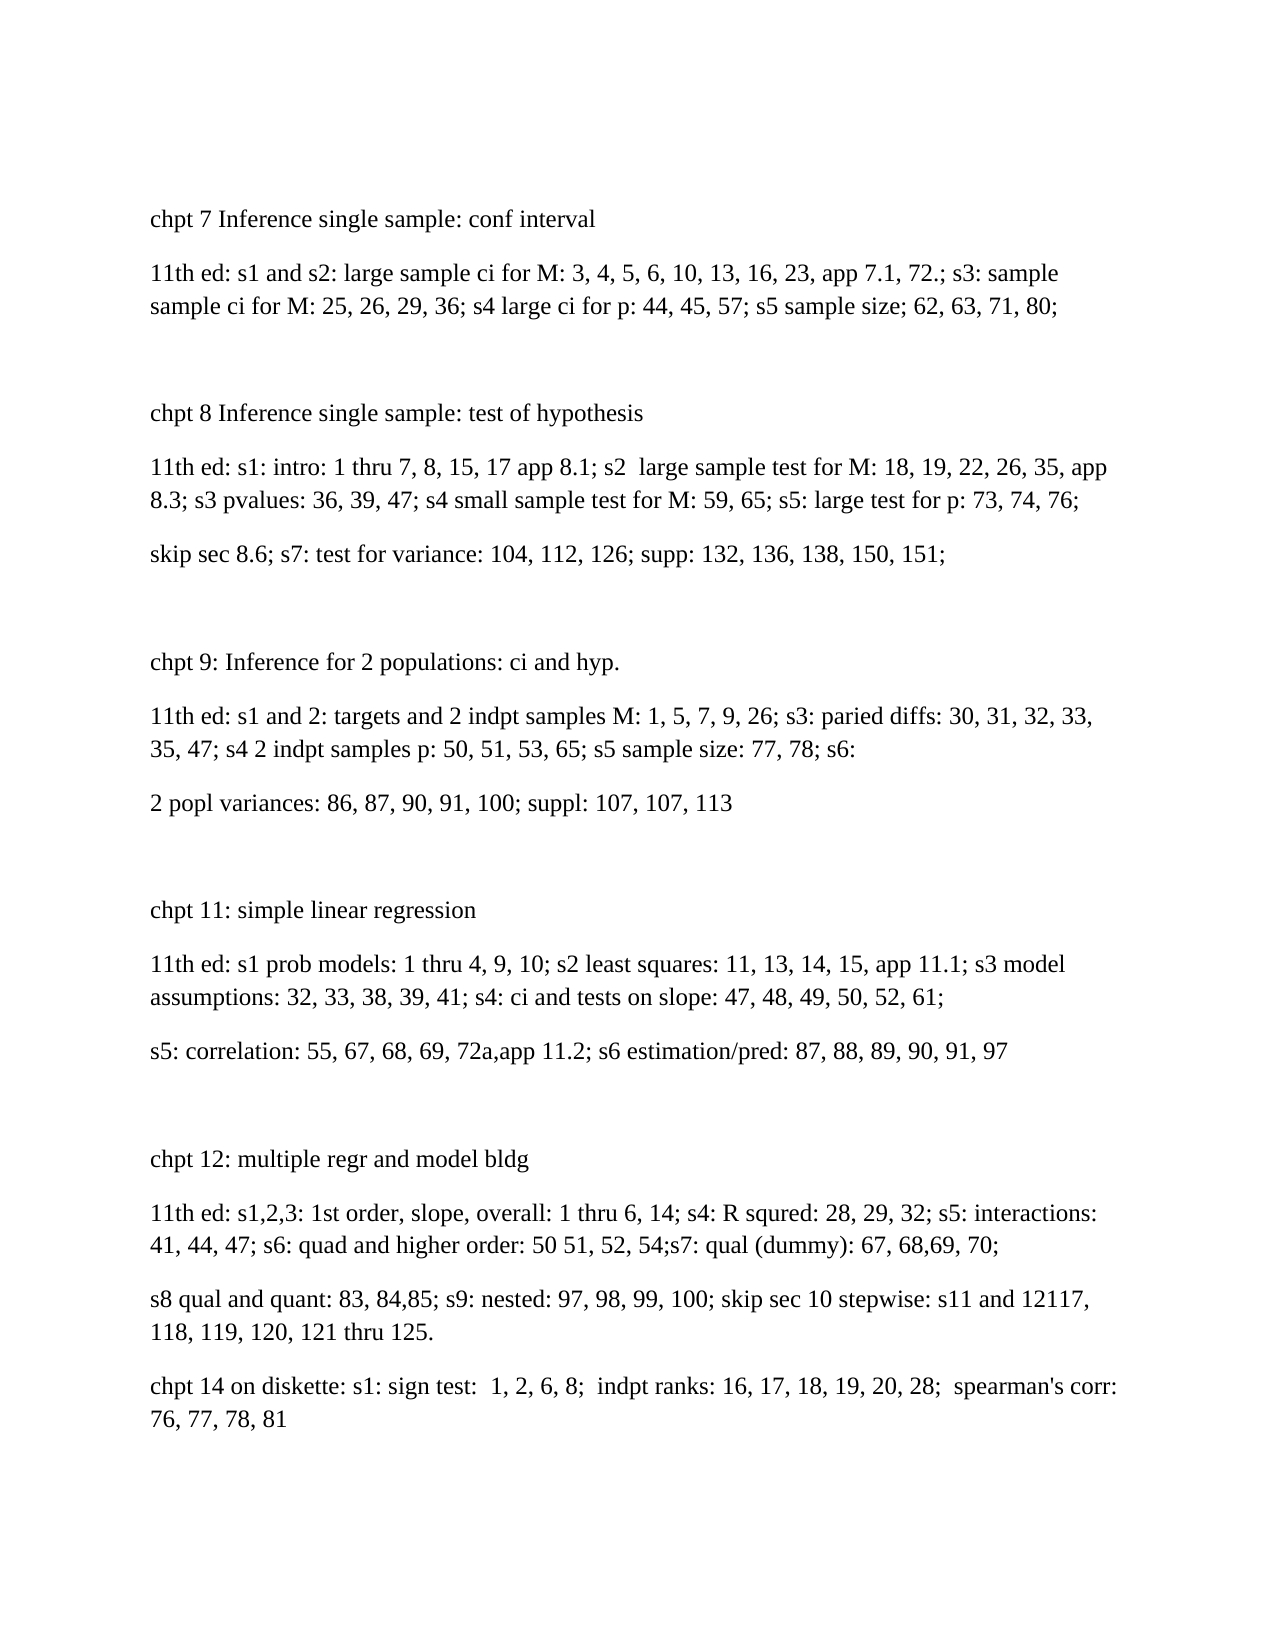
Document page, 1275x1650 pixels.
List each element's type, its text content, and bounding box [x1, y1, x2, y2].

text 11th ed: s1: intro: 1 thru 7, 8, 15, 17 app 8.1; s2 large sample test for M: 18, 19, 22, 26, 35, app 8.3; s3 pvalues: 36, 39, 47; s4 small sample test for M: 59, 65; s5: large test for p: 73, 74, 76; [150, 452, 1125, 514]
text chpt 7 Inference single sample: conf interval [150, 204, 1125, 233]
text chpt 12: multiple regr and model bldg [150, 1144, 1125, 1172]
text 2 popl variances: 86, 87, 90, 91, 100; suppl: 107, 107, 113 [150, 788, 1125, 816]
text s8 qual and quant: 83, 84,85; s9: nested: 97, 98, 99, 100; skip sec 10 stepwise: s11 and 12117, 118, 119, 120, 121 thru 125. [150, 1284, 1125, 1346]
text chpt 14 on diskette: s1: sign test: 1, 2, 6, 8; indpt ranks: 16, 17, 18, 19, 20, 28; spearman's corr: 76, 77, 78, 81 [150, 1371, 1125, 1433]
text skip sec 8.6; s7: test for variance: 104, 112, 126; supp: 132, 136, 138, 150, 151; [150, 539, 1125, 568]
text 11th ed: s1,2,3: 1st order, slope, overall: 1 thru 6, 14; s4: R squred: 28, 29, 32; s5: interactions: 41, 44, 47; s6: quad and higher order: 50 51, 52, 54;s7: qual (dummy): 67, 68,69, 70; [150, 1198, 1125, 1259]
text chpt 8 Inference single sample: test of hypothesis [150, 398, 1125, 427]
text s5: correlation: 55, 67, 68, 69, 72a,app 11.2; s6 estimation/pred: 87, 88, 89, 90, 91, 97 [150, 1036, 1125, 1065]
text chpt 9: Inference for 2 populations: ci and hyp. [150, 647, 1125, 676]
text 11th ed: s1 and 2: targets and 2 indpt samples M: 1, 5, 7, 9, 26; s3: paried diffs: 30, 31, 32, 33, 35, 47; s4 2 indpt samples p: 50, 51, 53, 65; s5 sample size: 77, 78; s6: [150, 701, 1125, 762]
text 11th ed: s1 prob models: 1 thru 4, 9, 10; s2 least squares: 11, 13, 14, 15, app 11.1; s3 model assumptions: 32, 33, 38, 39, 41; s4: ci and tests on slope: 47, 48, 49, 50, 52, 61; [150, 949, 1125, 1011]
text 11th ed: s1 and s2: large sample ci for M: 3, 4, 5, 6, 10, 13, 16, 23, app 7.1, 72.; s3: sample sample ci for M: 25, 26, 29, 36; s4 large ci for p: 44, 45, 57; s5 sample size; 62, 63, 71, 80; [150, 258, 1125, 319]
text chpt 11: simple linear regression [150, 895, 1125, 924]
